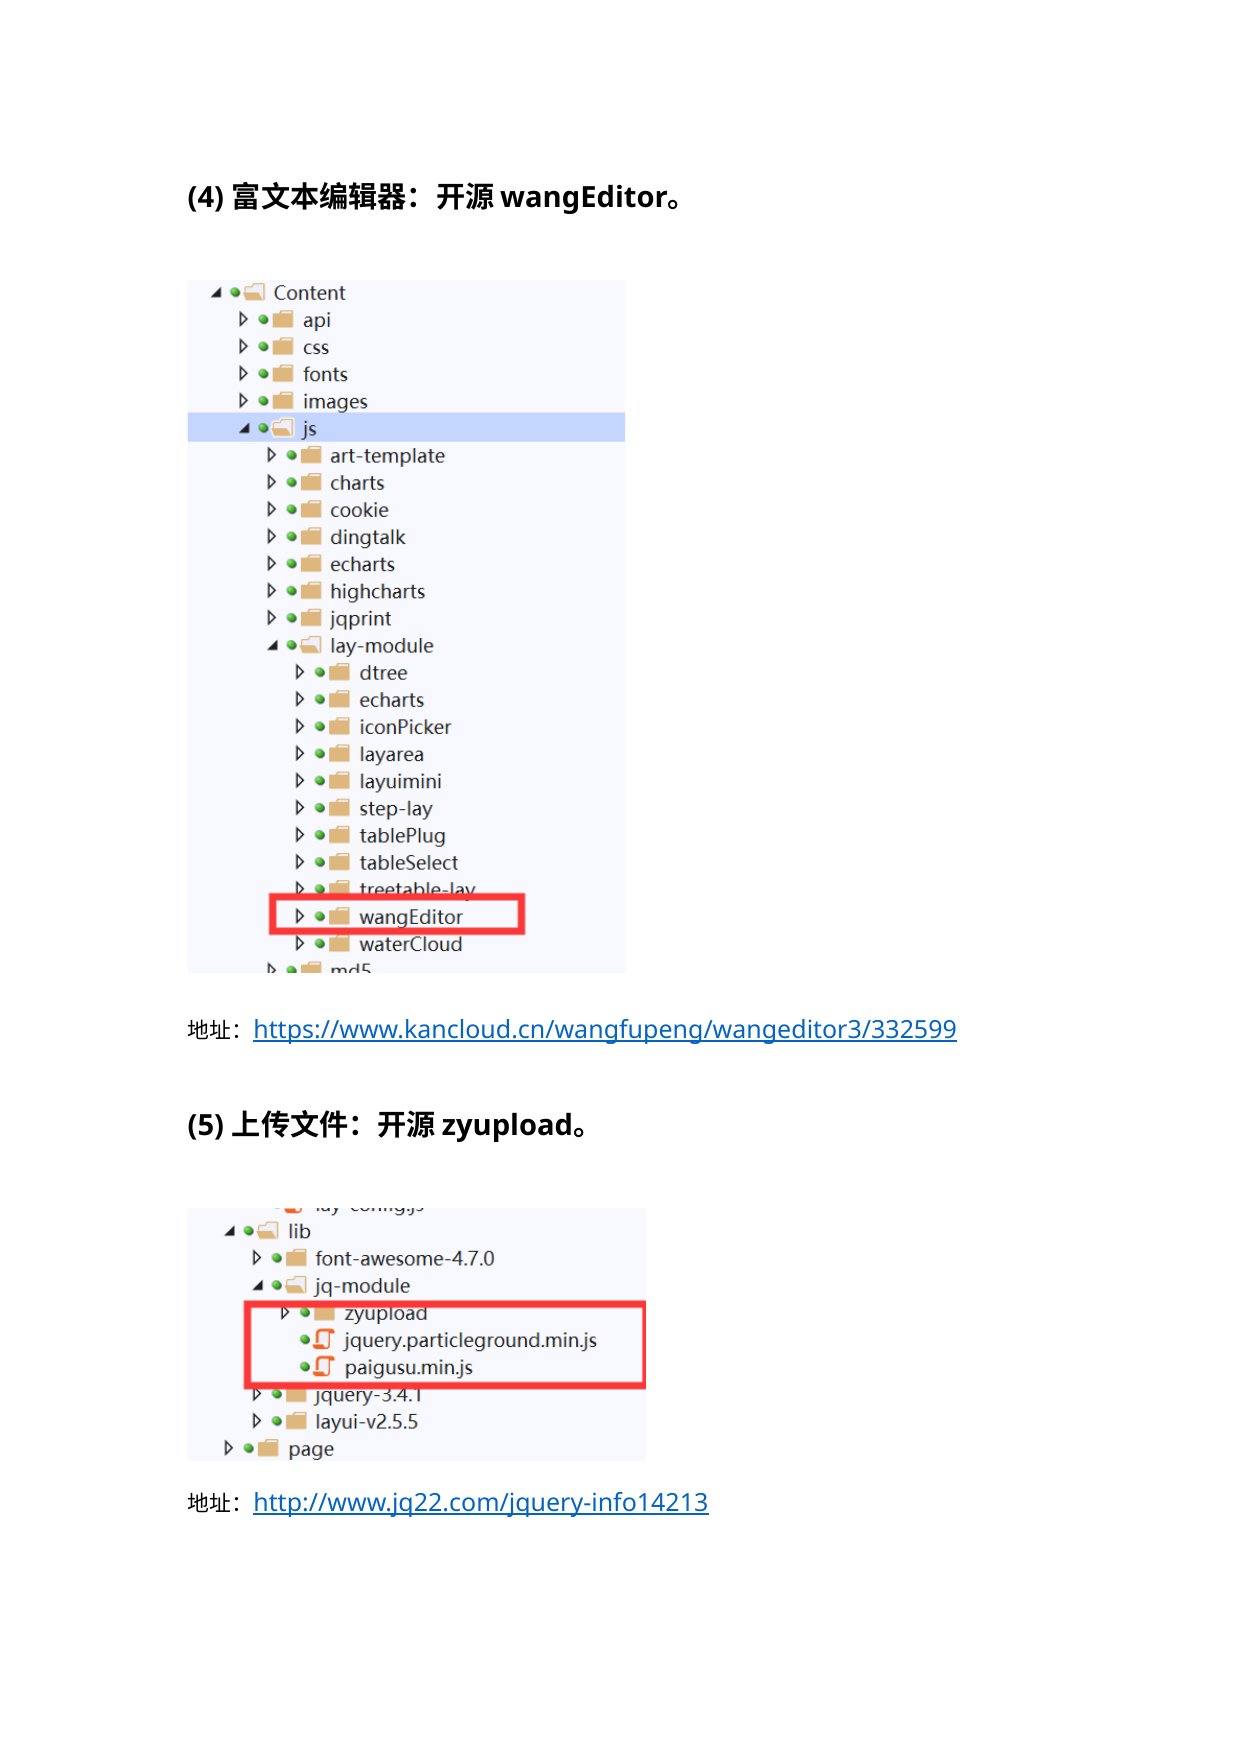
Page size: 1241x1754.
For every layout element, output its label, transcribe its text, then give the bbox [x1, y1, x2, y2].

list 地址：http://www.jq22.com/jquery-info14213 [187, 1469, 1053, 1534]
picture [187, 1208, 646, 1461]
subtitle 富文本编辑器：开源wangEditor。 [187, 162, 1053, 227]
picture [187, 280, 625, 973]
list 地址：https://www.kancloud.cn/wangfupeng/wangeditor3/332599 [187, 996, 1053, 1061]
subtitle 上传文件：开源zyupload。 [187, 1090, 1053, 1155]
